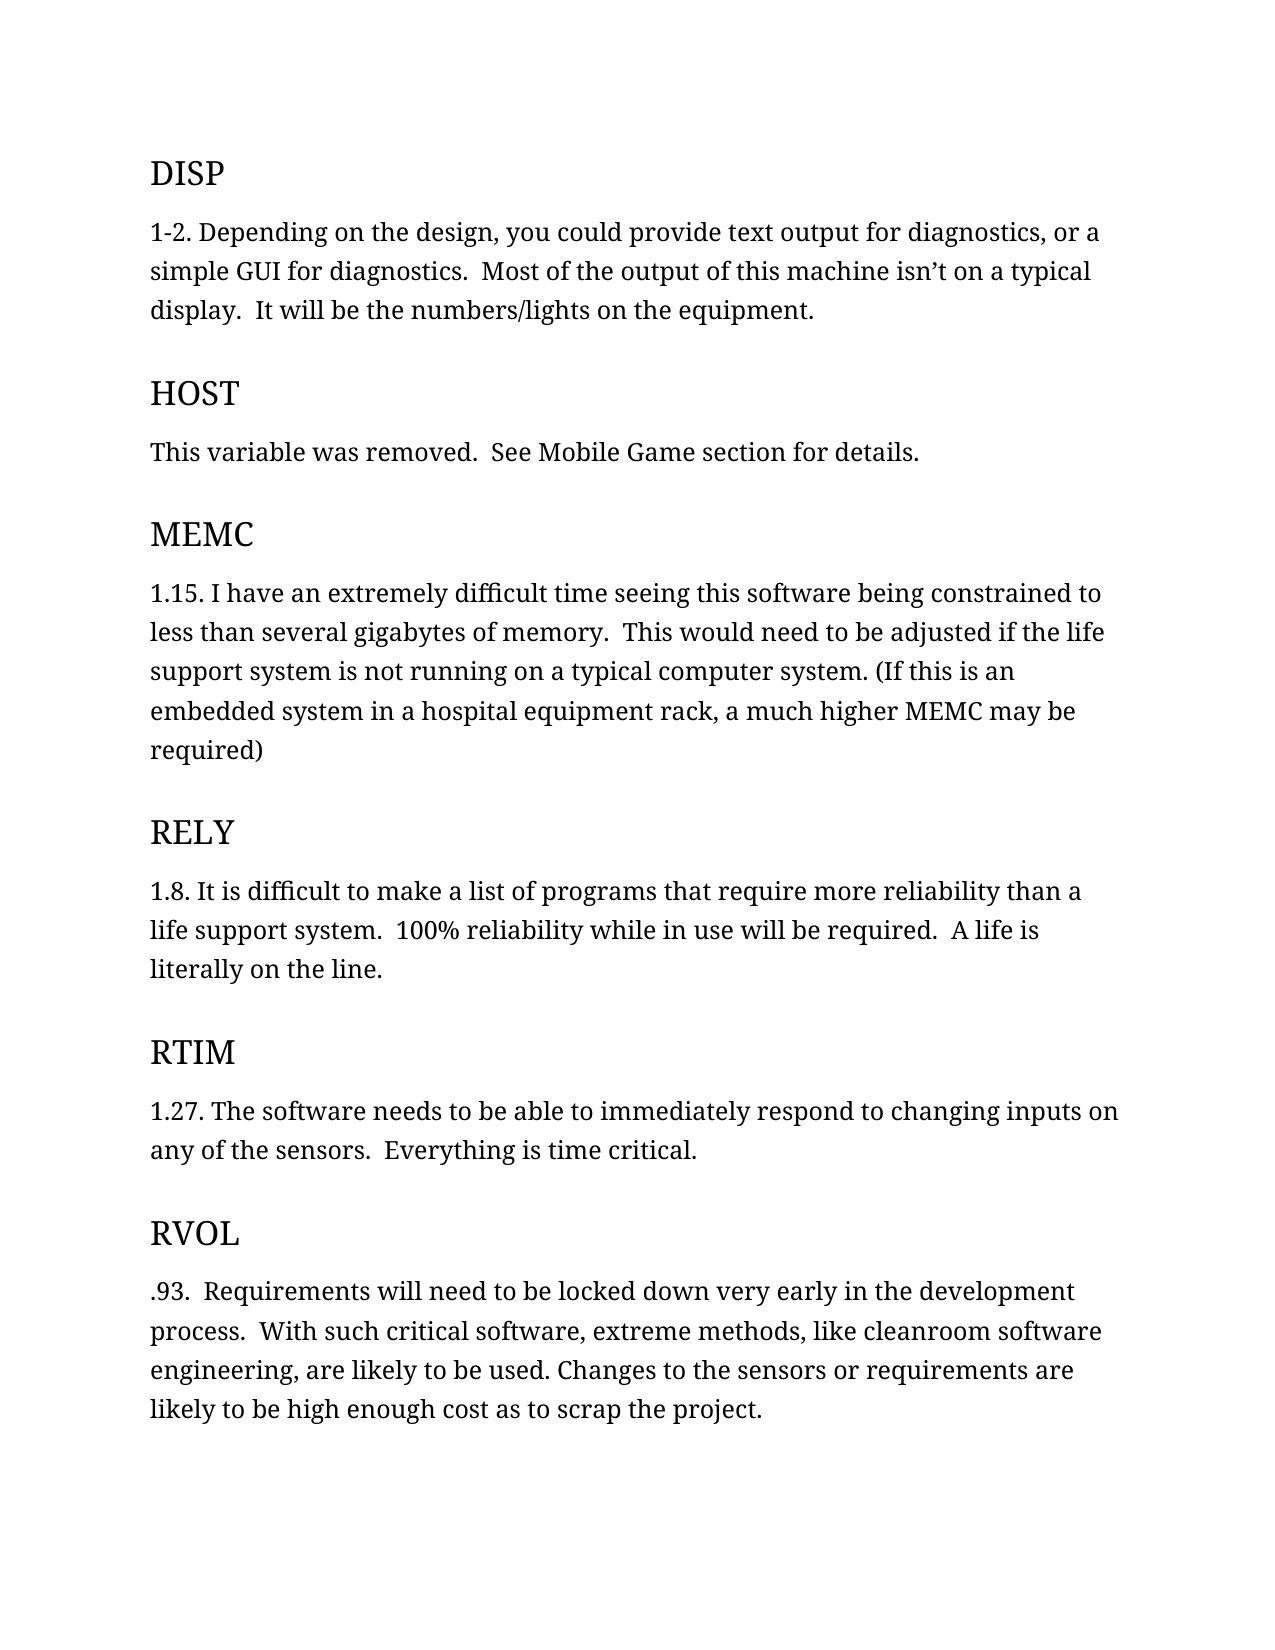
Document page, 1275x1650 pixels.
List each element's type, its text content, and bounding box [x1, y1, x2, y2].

text 1-2. Depending on the design, you could provide text output for diagnostics, or a simple GUI for diagnostics. Most of the output of this machine isn’t on a typical display. It will be the numbers/lights on the equipment. [150, 215, 1125, 327]
subtitle MEMC [150, 511, 1125, 556]
text 1.27. The software needs to be able to immediately respond to changing inputs on any of the sensors. Everything is time critical. [150, 1093, 1125, 1167]
subtitle HOST [150, 370, 1125, 415]
subtitle DISP [150, 150, 1125, 195]
subtitle RELY [150, 809, 1125, 854]
text 1.8. It is difficult to make a list of programs that require more reliability than a life support system. 100% reliability while in use will be required. A life is literally on the line. [150, 874, 1125, 986]
subtitle RVOL [150, 1209, 1125, 1255]
text .93. Requirements will need to be locked down very early in the development process. With such critical software, extreme methods, like cleanroom software engineering, are likely to be used. Changes to the sensors or requirements are likely to be high enough cost as to scrap the project. [150, 1274, 1125, 1426]
text This variable was removed. See Mobile Game section for details. [150, 434, 1125, 468]
text 1.15. I have an extremely difficult time seeing this software being constrained to less than several gigabytes of memory. This would need to be adjusted if the life support system is not running on a typical computer system. (If this is an embedded system in a hospital equipment rack, a much higher MEMC may be required) [150, 576, 1125, 766]
subtitle RTIM [150, 1029, 1125, 1074]
